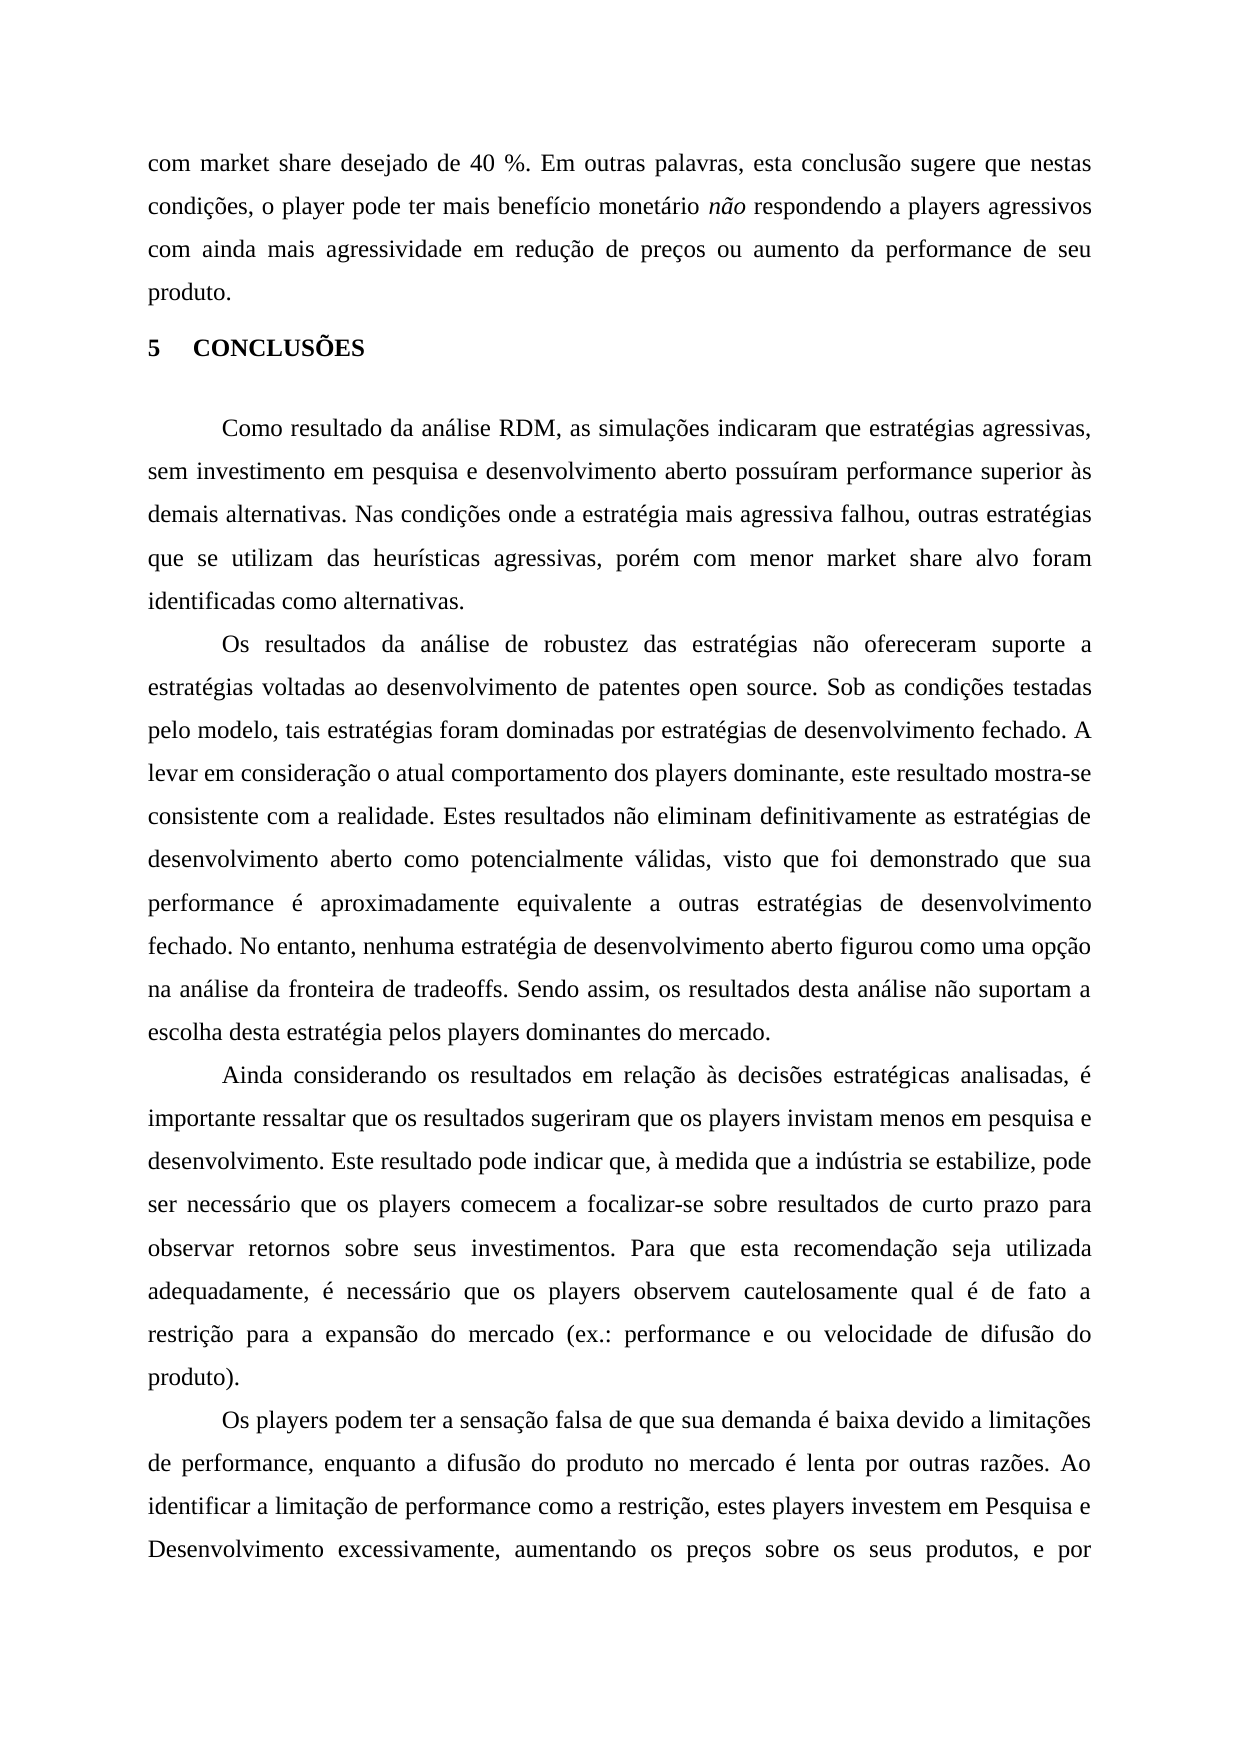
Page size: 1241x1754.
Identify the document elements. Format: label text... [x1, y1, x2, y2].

text Os resultados da análise de robustez das estratégias não ofereceram suporte a estratégias voltadas ao desenvolvimento de patentes open source. Sob as condições testadas pelo modelo, tais estratégias foram dominadas por estratégias de desenvolvimento fechado. A levar em consideração o atual comportamento dos players dominante, este resultado mostra-se consistente com a realidade. Estes resultados não eliminam definitivamente as estratégias de desenvolvimento aberto como potencialmente válidas, visto que foi demonstrado que sua performance é aproximadamente equivalente a outras estratégias de desenvolvimento fechado. No entanto, nenhuma estratégia de desenvolvimento aberto figurou como uma opção na análise da fronteira de tradeoffs. Sendo assim, os resultados desta análise não suportam a escolha desta estratégia pelos players dominantes do mercado. [148, 629, 1092, 1046]
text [148, 148, 1092, 306]
text Como resultado da análise RDM, as simulações indicaram que estratégias agressivas, sem investimento em pesquisa e desenvolvimento aberto possuíram performance superior às demais alternativas. Nas condições onde a estratégia mais agressiva falhou, outras estratégias que se utilizam das heurísticas agressivas, porém com menor market share alvo foram identificadas como alternativas. [148, 413, 1092, 614]
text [148, 1405, 1092, 1563]
subtitle CONCLUSÕES [148, 333, 1092, 361]
text Ainda considerando os resultados em relação às decisões estratégicas analisadas, é importante ressaltar que os resultados sugeriram que os players invistam menos em pesquisa e desenvolvimento. Este resultado pode indicar que, à medida que a indústria se estabilize, pode ser necessário que os players comecem a focalizar-se sobre resultados de curto prazo para observar retornos sobre seus investimentos. Para que esta recomendação seja utilizada adequadamente, é necessário que os players observem cautelosamente qual é de fato a restrição para a expansão do mercado (ex.: performance e ou velocidade de difusão do produto). [148, 1060, 1092, 1391]
